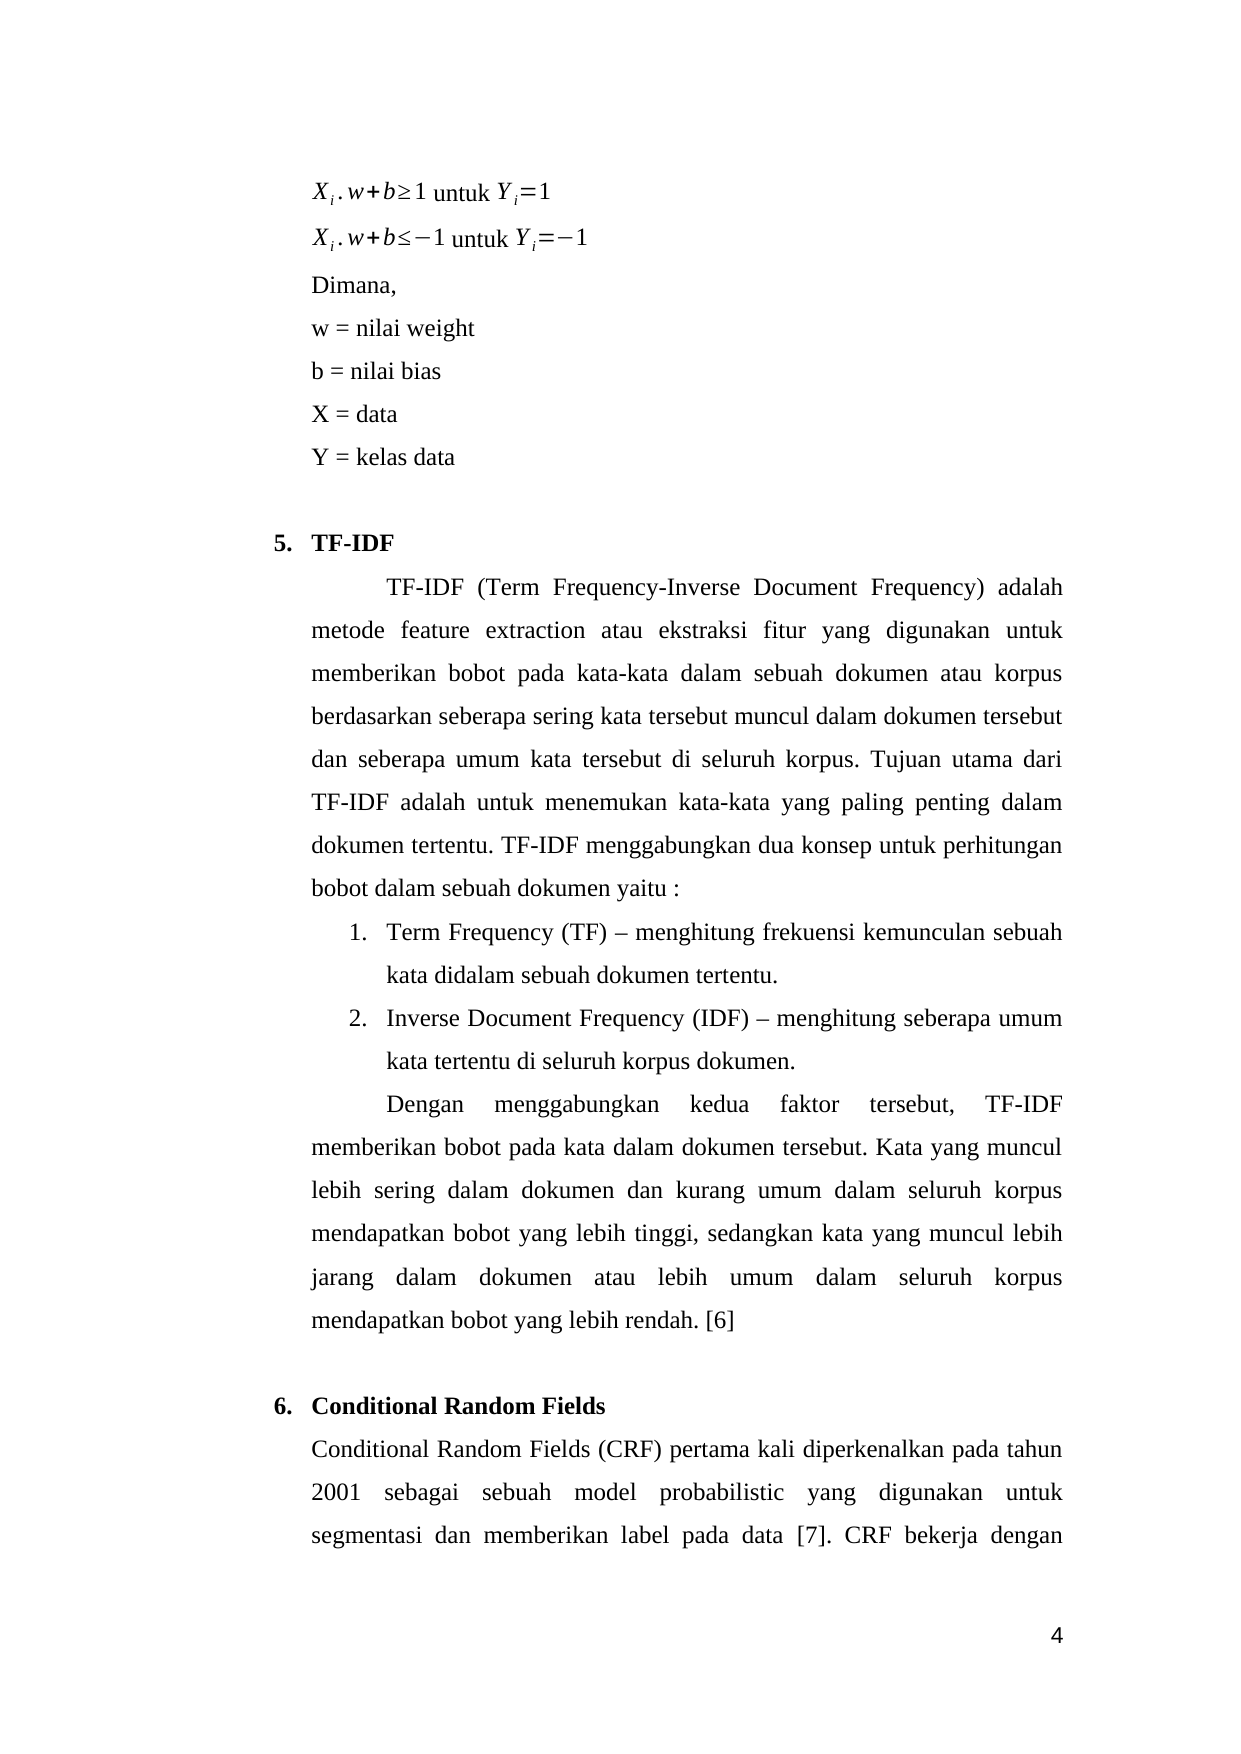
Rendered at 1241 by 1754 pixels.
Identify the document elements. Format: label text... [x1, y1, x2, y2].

text b = nilai bias [311, 356, 1063, 385]
text untuk [311, 223, 1063, 255]
text w = nilai weight [311, 313, 1063, 342]
subtitle TF-IDF [274, 528, 1063, 557]
text Y = kelas data [311, 442, 1063, 471]
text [311, 1434, 1063, 1549]
list Inverse Document Frequency (IDF) – menghitung seberapa umum kata tertentu di seluruh korpus dokumen. [349, 1003, 1063, 1075]
text X = data [311, 399, 1063, 428]
subtitle Conditional Random Fields [274, 1391, 1063, 1420]
text Dimana, [311, 270, 1063, 298]
text TF-IDF (Term Frequency-Inverse Document Frequency) adalah metode feature extraction atau ekstraksi fitur yang digunakan untuk memberikan bobot pada kata-kata dalam sebuah dokumen atau korpus berdasarkan seberapa sering kata tersebut muncul dalam dokumen tersebut dan seberapa umum kata tersebut di seluruh korpus. Tujuan utama dari TF-IDF adalah untuk menemukan kata-kata yang paling penting dalam dokumen tertentu. TF-IDF menggabungkan dua konsep untuk perhitungan bobot dalam sebuah dokumen yaitu : [311, 572, 1063, 902]
list Term Frequency (TF) – menghitung frekuensi kemunculan sebuah kata didalam sebuah dokumen tertentu. [349, 917, 1063, 988]
text untuk [311, 177, 1063, 209]
text Dengan menggabungkan kedua faktor tersebut, TF-IDF memberikan bobot pada kata dalam dokumen tersebut. Kata yang muncul lebih sering dalam dokumen dan kurang umum dalam seluruh korpus mendapatkan bobot yang lebih tinggi, sedangkan kata yang muncul lebih jarang dalam dokumen atau lebih umum dalam seluruh korpus mendapatkan bobot yang lebih rendah. [6] [311, 1089, 1063, 1333]
